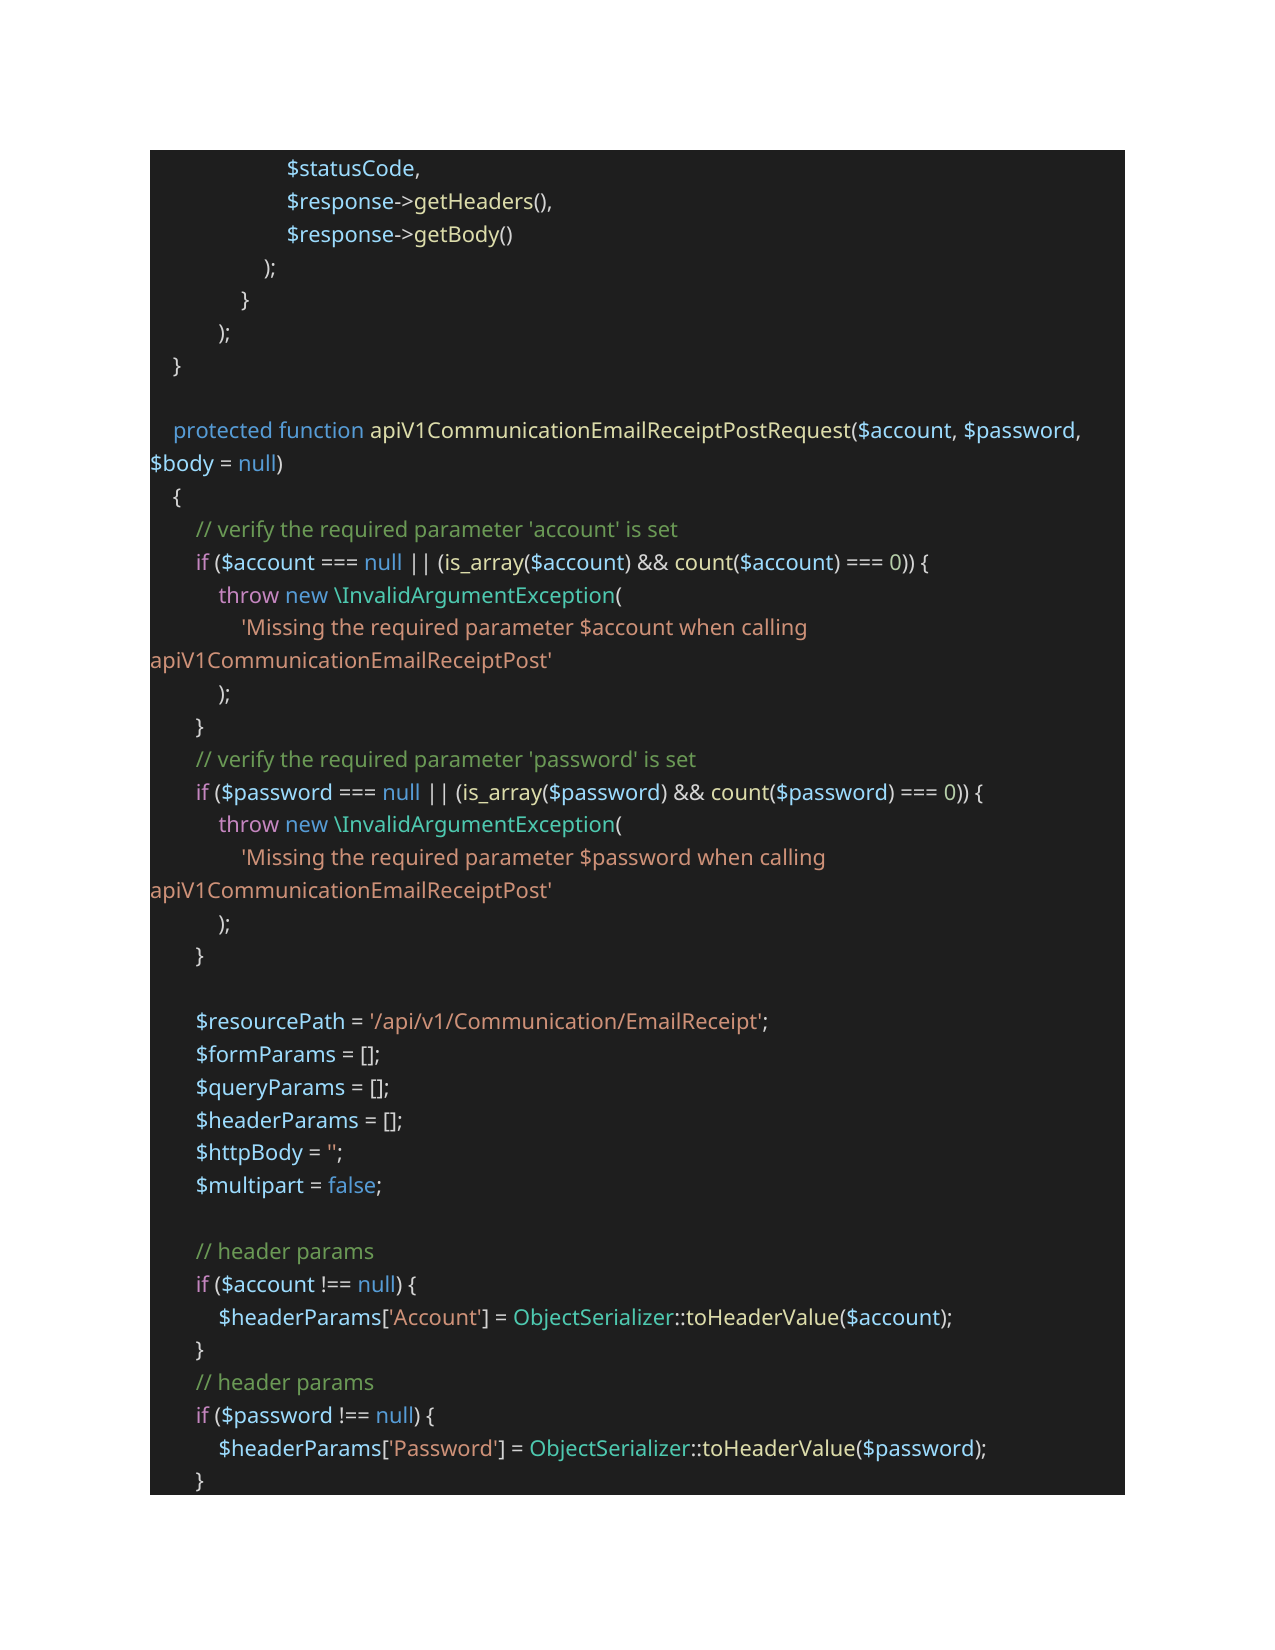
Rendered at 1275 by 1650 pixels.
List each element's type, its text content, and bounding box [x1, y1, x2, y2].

text if ($account !== null) { [150, 1266, 1125, 1298]
text $statusCode, [150, 150, 1125, 183]
text $httpBody = ''; [150, 1134, 1125, 1167]
text // header params [150, 1364, 1125, 1397]
text } [150, 281, 1125, 314]
text ); [150, 905, 1125, 937]
text $resourcePath = '/api/v1/Communication/EmailReceipt'; [150, 1003, 1125, 1036]
text } [150, 937, 1125, 970]
text $headerParams['Password'] = ObjectSerializer::toHeaderValue($password); [150, 1430, 1125, 1462]
text ); [150, 248, 1125, 281]
text ); [150, 675, 1125, 708]
text $multipart = false; [150, 1167, 1125, 1200]
text $response->getHeaders(), [150, 183, 1125, 216]
text $formParams = []; [150, 1036, 1125, 1069]
text 'Missing the required parameter $password when calling apiV1CommunicationEmailReceiptPost' [150, 839, 1125, 905]
text } [150, 347, 1125, 380]
text $response->getBody() [150, 216, 1125, 248]
text // header params [150, 1233, 1125, 1266]
text if ($account === null || (is_array($account) && count($account) === 0)) { [150, 544, 1125, 577]
text 'Missing the required parameter $account when calling apiV1CommunicationEmailReceiptPost' [150, 609, 1125, 675]
text { [150, 478, 1125, 511]
text $headerParams['Account'] = ObjectSerializer::toHeaderValue($account); [150, 1298, 1125, 1331]
text ); [150, 314, 1125, 347]
text throw new \InvalidArgumentException( [150, 577, 1125, 609]
text // verify the required parameter 'account' is set [150, 511, 1125, 544]
text } [150, 1462, 1125, 1495]
text } [150, 708, 1125, 741]
text $headerParams = []; [150, 1102, 1125, 1134]
text // verify the required parameter 'password' is set [150, 741, 1125, 773]
text throw new \InvalidArgumentException( [150, 806, 1125, 839]
text $queryParams = []; [150, 1069, 1125, 1102]
text if ($password === null || (is_array($password) && count($password) === 0)) { [150, 773, 1125, 806]
text } [150, 1331, 1125, 1364]
text protected function apiV1CommunicationEmailReceiptPostRequest($account, $password, $body = null) [150, 412, 1125, 478]
text if ($password !== null) { [150, 1397, 1125, 1430]
